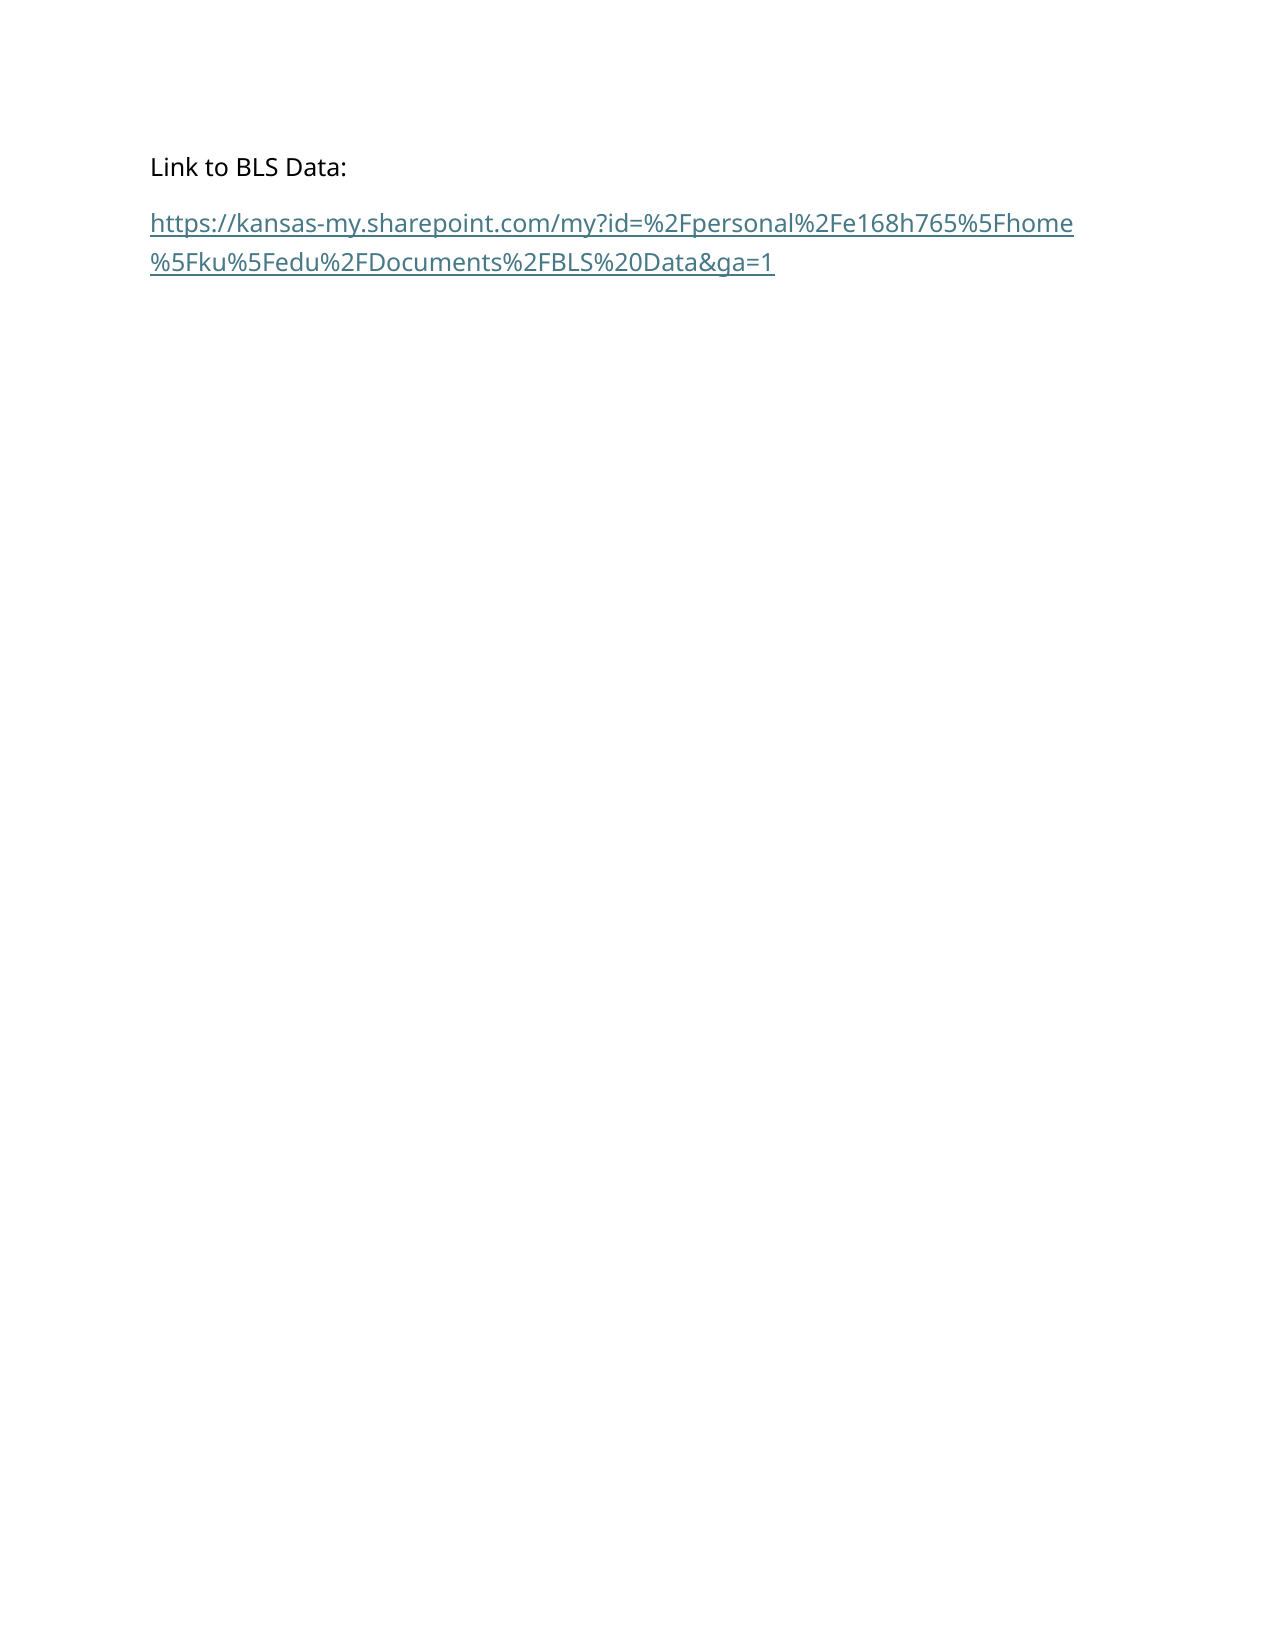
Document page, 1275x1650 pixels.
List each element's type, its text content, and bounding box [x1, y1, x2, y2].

text https://kansas-my.sharepoint.com/my?id=%2Fpersonal%2Fe168h765%5Fhome%5Fku%5Fedu%2FDocuments%2FBLS%20Data&ga=1 [150, 206, 1125, 279]
text Link to BLS Data: [150, 150, 1125, 184]
